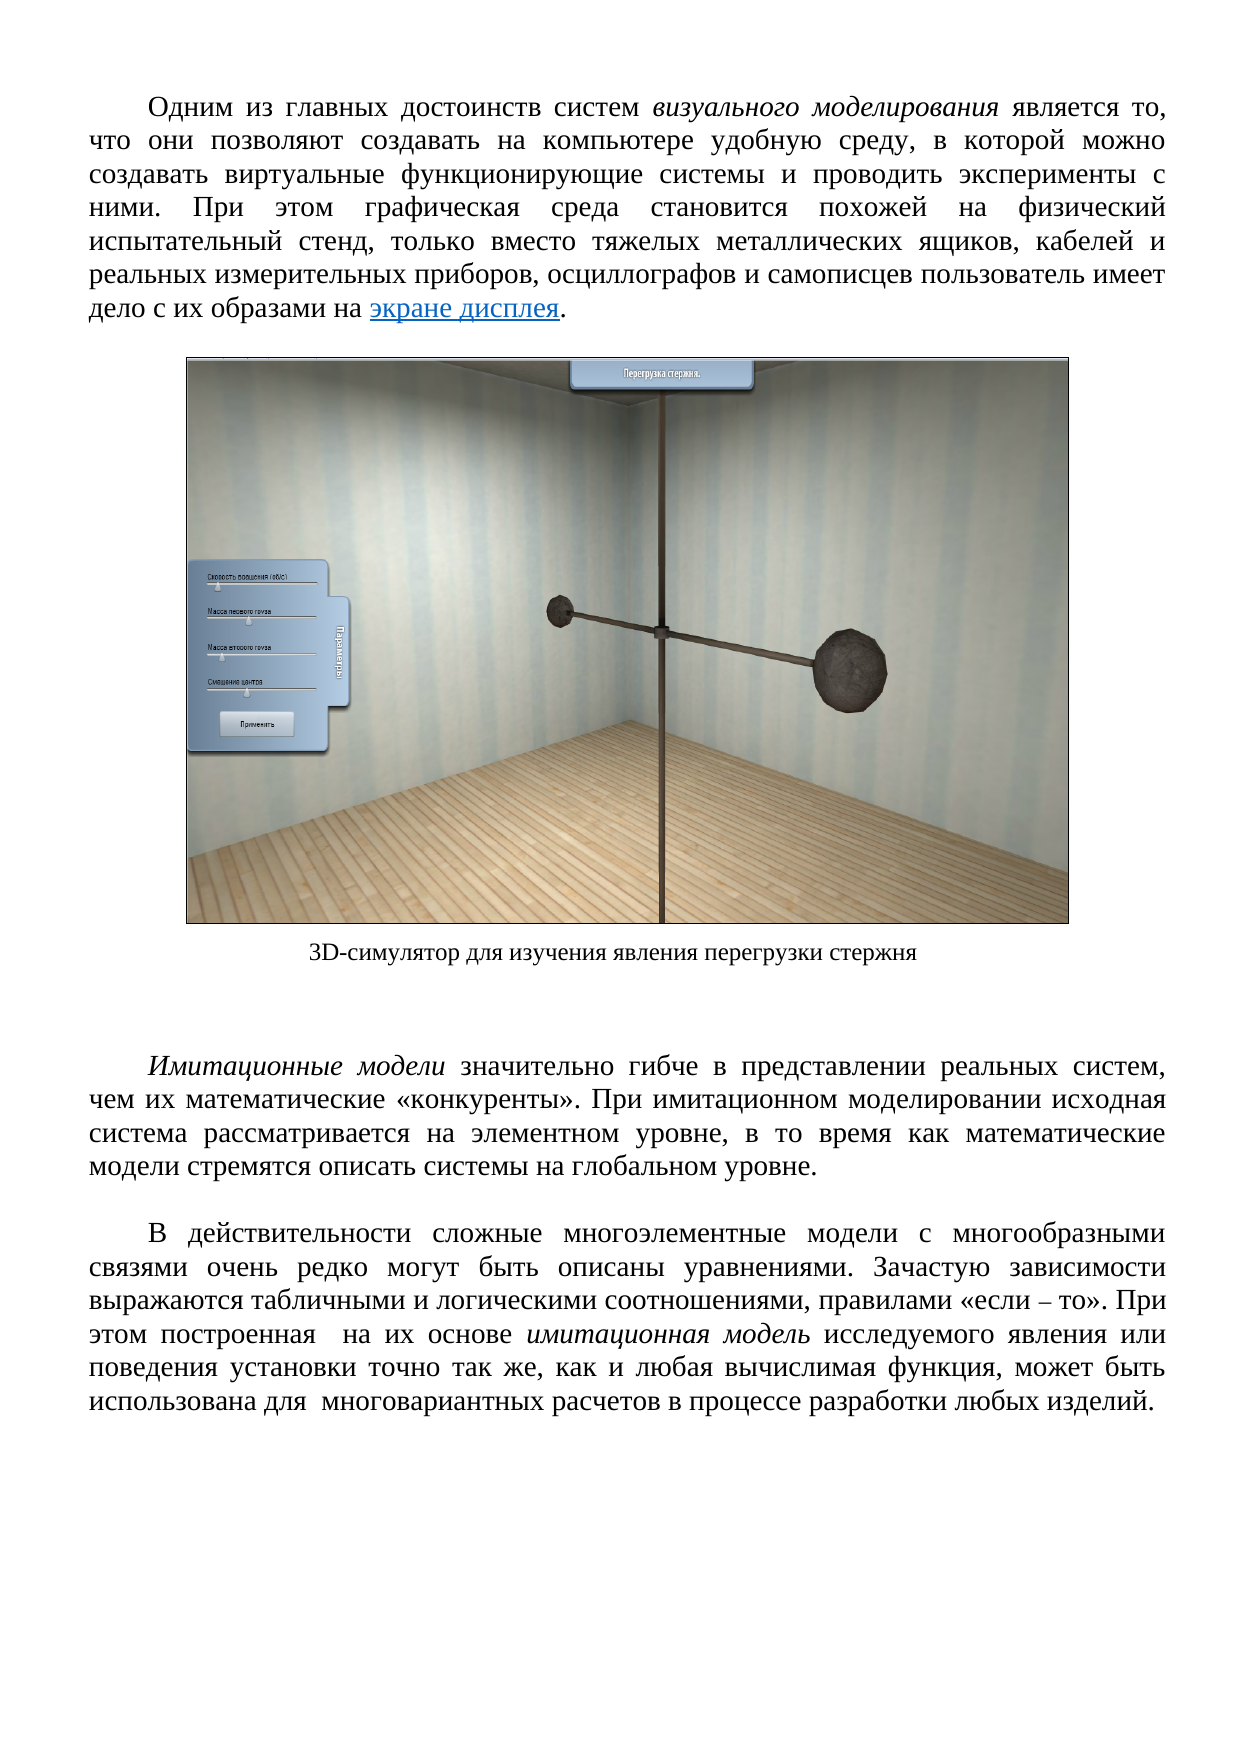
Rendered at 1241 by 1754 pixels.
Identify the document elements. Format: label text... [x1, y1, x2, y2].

text Одним из главных достоинств систем визуального моделирования является то, что они позволяют создавать на компьютере удобную среду, в которой можно создавать виртуальные функционирующие системы и проводить эксперименты с ними. При этом графическая среда становится похожей на физический испытательный стенд, только вместо тяжелых металлических ящиков, кабелей и реальных измерительных приборов, осциллографов и самописцев пользователь имеет дело с их образами на экране дисплея. [89, 89, 1167, 323]
picture [187, 358, 1068, 923]
text 3D-симулятор для изучения явления перегрузки стержня [89, 937, 1137, 966]
text В действительности сложные многоэлементные модели с многообразными связями очень редко могут быть описаны уравнениями. Зачастую зависимости выражаются табличными и логическими соотношениями, правилами «если – то». При этом построенная на их основе имитационная модель исследуемого явления или поведения установки точно так же, как и любая вычислимая функция, может быть использована для многовариантных расчетов в процессе разработки любых изделий. [89, 1215, 1167, 1417]
text Имитационные модели значительно гибче в представлении реальных систем, чем их математические «конкуренты». При имитационном моделировании исходная система рассматривается на элементном уровне, в то время как математические модели стремятся описать системы на глобальном уровне. [89, 1048, 1167, 1182]
